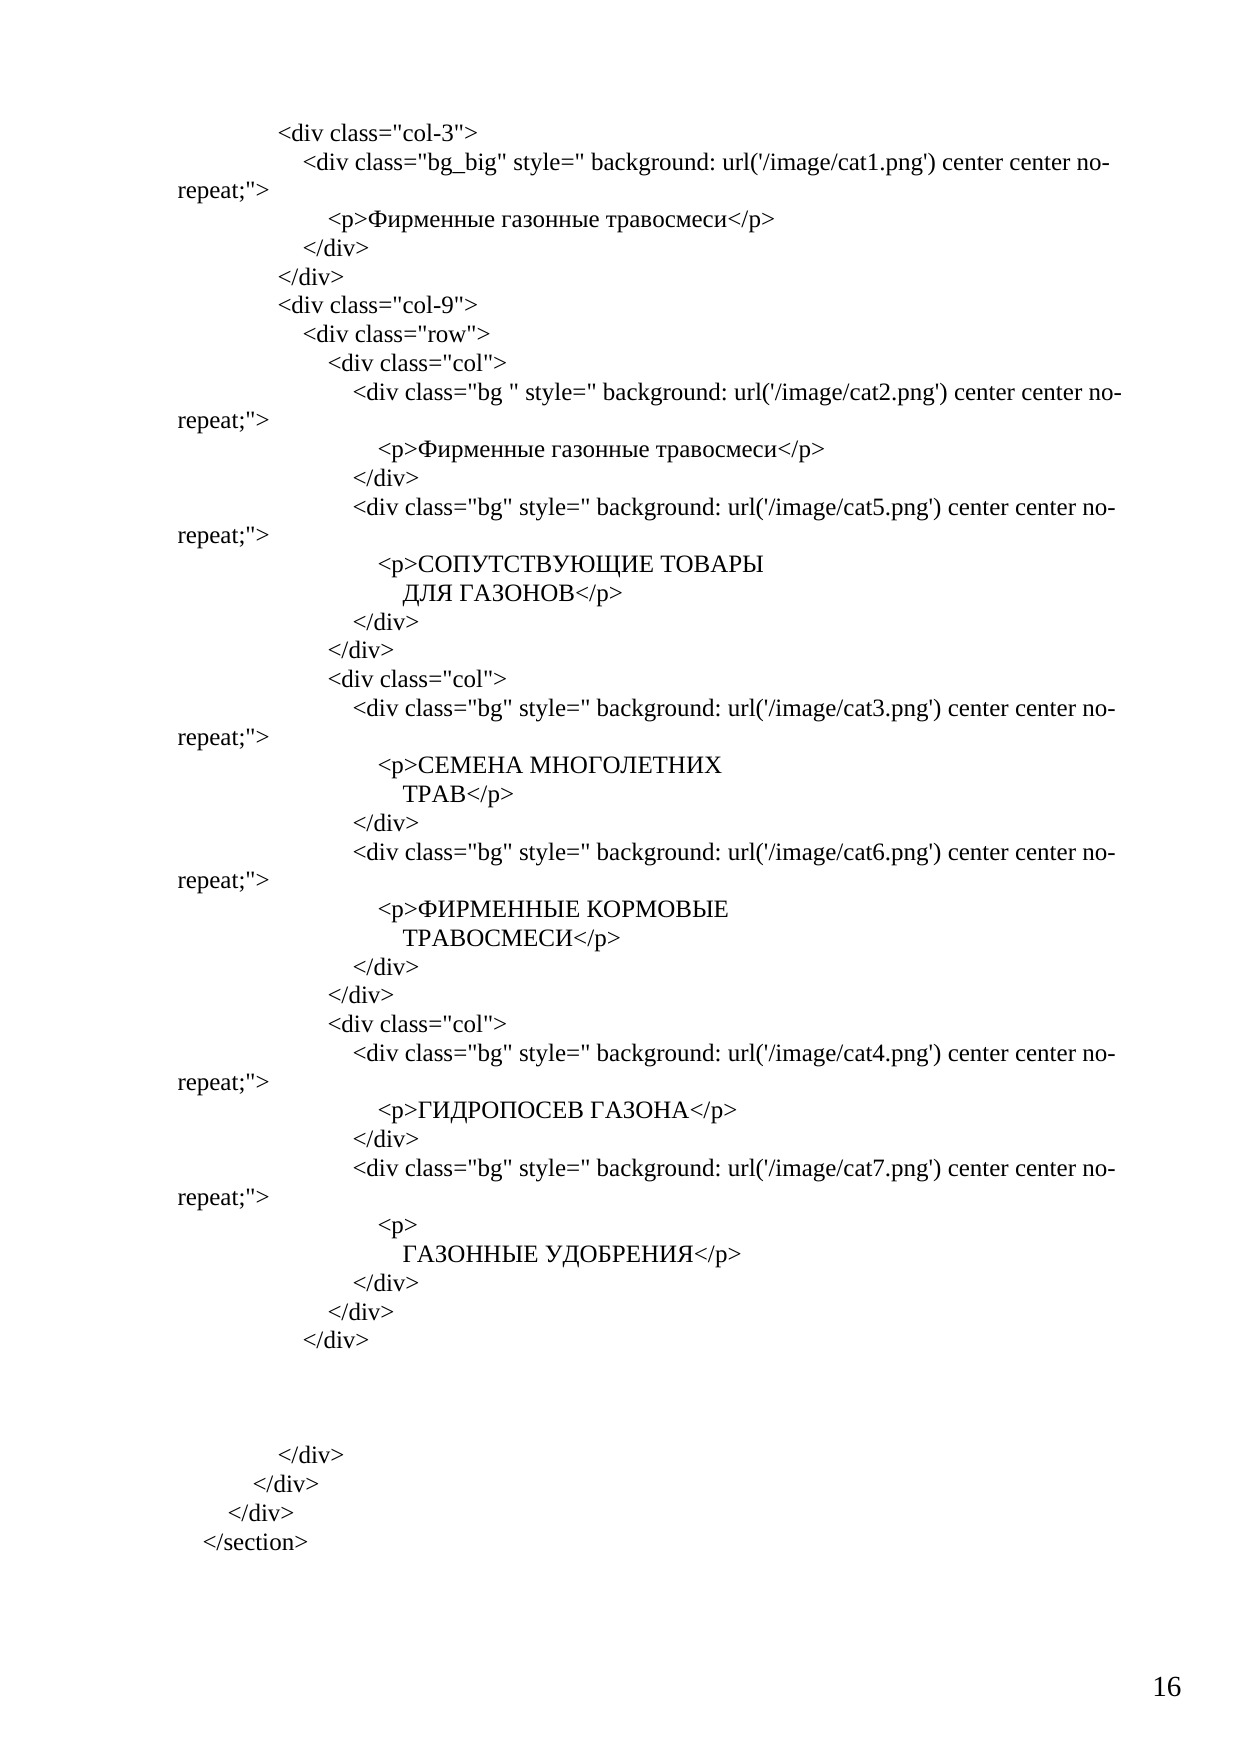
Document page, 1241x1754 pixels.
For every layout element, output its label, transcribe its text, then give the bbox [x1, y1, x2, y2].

text <p> [177, 1211, 1181, 1239]
text <div class="bg_big" style=" background: url('/image/cat1.png') center center no-repeat;"> [177, 147, 1181, 204]
text </div> [177, 262, 1181, 291]
text <div class="col"> [177, 348, 1181, 377]
text ДЛЯ ГАЗОНОВ</p> [177, 578, 1181, 607]
text <p>ГИДРОПОСЕВ ГАЗОНА</p> [177, 1096, 1181, 1124]
text <div class="col"> [177, 664, 1181, 693]
text </div> [177, 1297, 1181, 1326]
text <div class="bg" style=" background: url('/image/cat7.png') center center no-repeat;"> [177, 1153, 1181, 1211]
text <div class="bg" style=" background: url('/image/cat6.png') center center no-repeat;"> [177, 837, 1181, 894]
text <div class="row"> [177, 319, 1181, 348]
text </div> [177, 1326, 1181, 1354]
text <p>ФИРМЕННЫЕ КОРМОВЫЕ [177, 894, 1181, 923]
text </div> [177, 952, 1181, 981]
text <div class="col-3"> [177, 118, 1181, 147]
text <div class="bg" style=" background: url('/image/cat5.png') center center no-repeat;"> [177, 492, 1181, 549]
text <p>СЕМЕНА МНОГОЛЕТНИХ [177, 751, 1181, 779]
text <p>СОПУТСТВУЮЩИЕ ТОВАРЫ [177, 549, 1181, 578]
text </div> [177, 1469, 1181, 1498]
text </div> [177, 607, 1181, 636]
text </div> [177, 233, 1181, 262]
text </section> [177, 1527, 1181, 1556]
text <div class="bg" style=" background: url('/image/cat3.png') center center no-repeat;"> [177, 693, 1181, 751]
text <p>Фирменные газонные травосмеси</p> [177, 434, 1181, 463]
text </div> [177, 463, 1181, 492]
text ТРАВ</p> [177, 779, 1181, 808]
text </div> [177, 808, 1181, 837]
text </div> [177, 981, 1181, 1009]
text ГАЗОННЫЕ УДОБРЕНИЯ</p> [177, 1239, 1181, 1268]
text </div> [177, 636, 1181, 664]
text </div> [177, 1498, 1181, 1527]
text <div class="col"> [177, 1009, 1181, 1038]
text </div> [177, 1441, 1181, 1469]
text </div> [177, 1268, 1181, 1297]
text </div> [177, 1124, 1181, 1153]
text <div class="col-9"> [177, 291, 1181, 319]
text ТРАВОСМЕСИ</p> [177, 923, 1181, 952]
text <div class="bg" style=" background: url('/image/cat4.png') center center no-repeat;"> [177, 1038, 1181, 1096]
text <p>Фирменные газонные травосмеси</p> [177, 204, 1181, 233]
text <div class="bg " style=" background: url('/image/cat2.png') center center no-repeat;"> [177, 377, 1181, 434]
